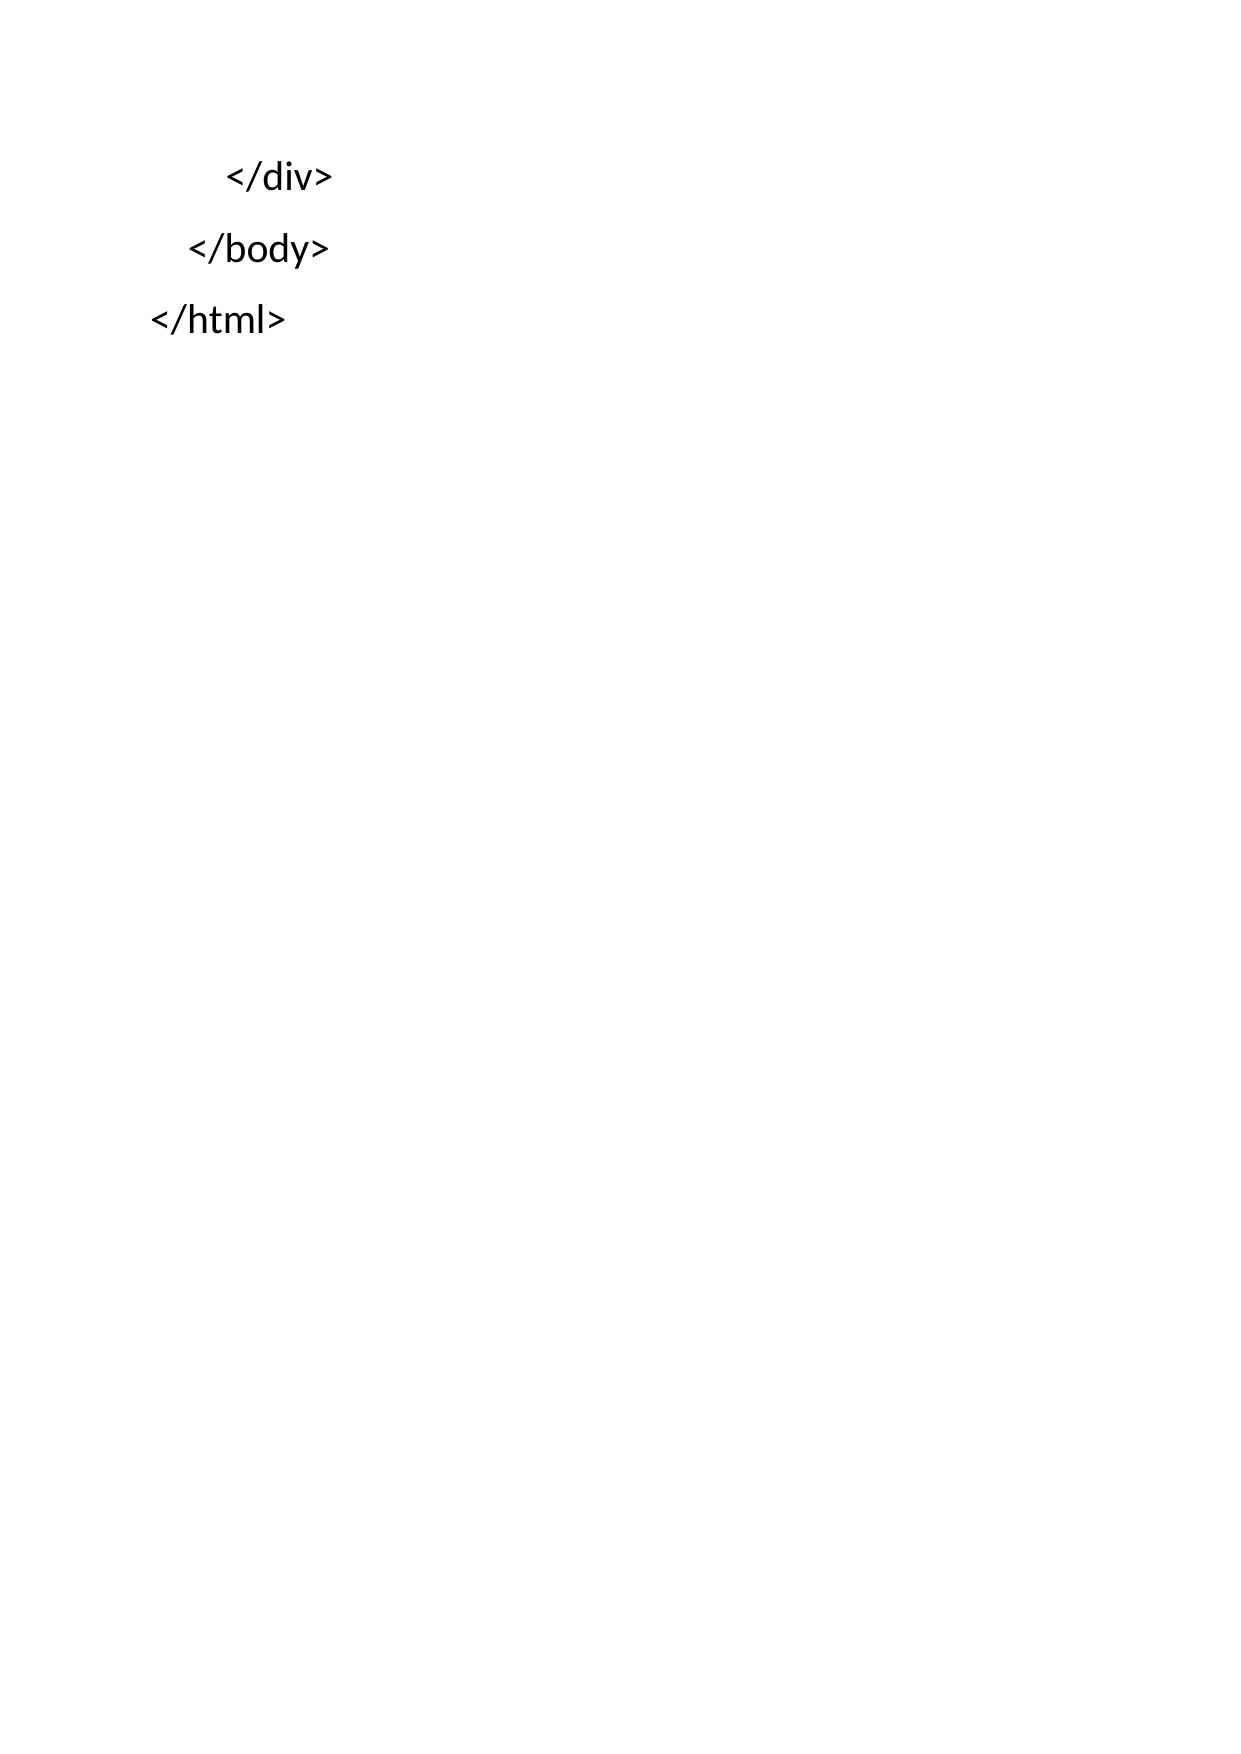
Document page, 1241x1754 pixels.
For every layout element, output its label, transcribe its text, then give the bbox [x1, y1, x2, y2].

text </div> [150, 150, 1090, 201]
text </body> [150, 222, 1090, 272]
text </html> [150, 293, 1090, 344]
